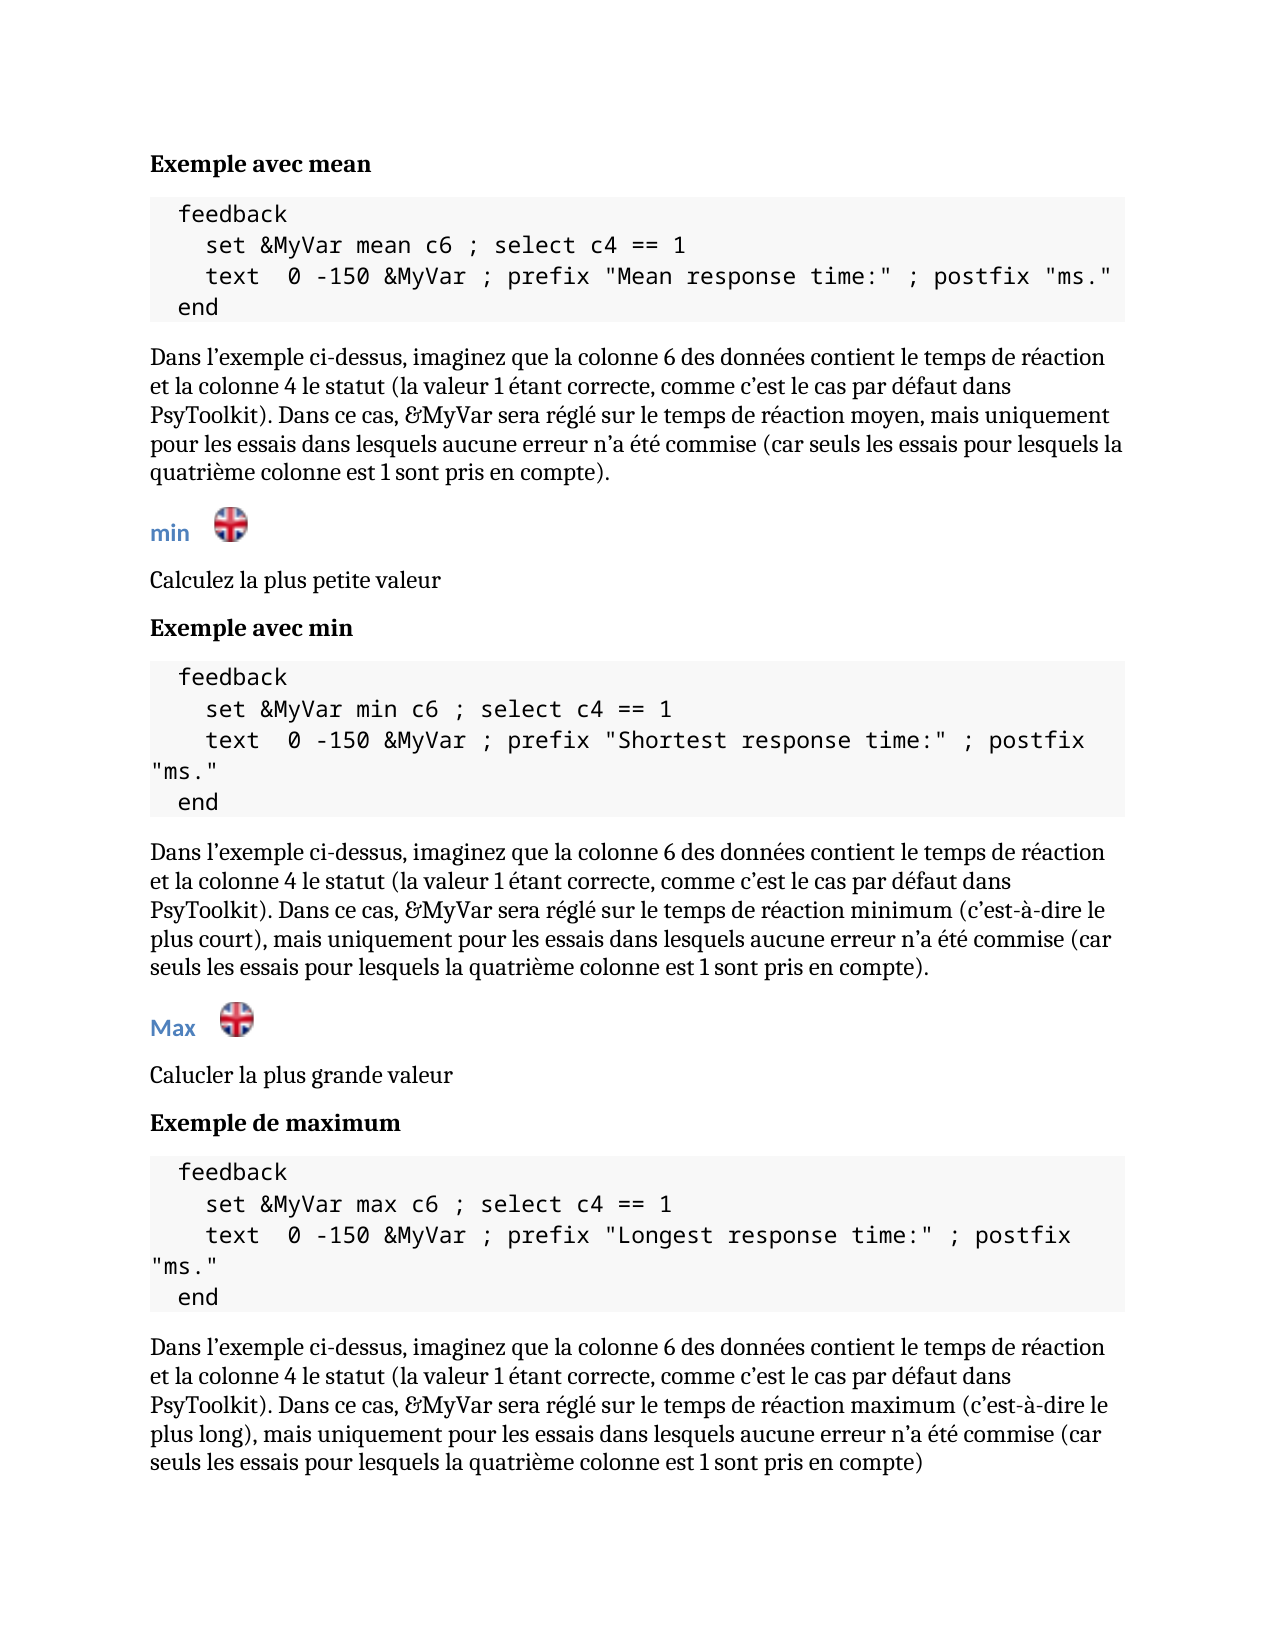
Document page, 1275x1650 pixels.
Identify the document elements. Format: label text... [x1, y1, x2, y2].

subtitle Max [150, 1003, 1125, 1042]
text Calucler la plus grande valeur [150, 1061, 1125, 1090]
text Exemple avec min [150, 614, 1125, 642]
text feedback set &MyVar min c6 ; select c4 == 1 text 0 -150 &MyVar ; prefix "Shortest response time:" ; postfix "ms." end [150, 661, 1125, 817]
text Exemple avec mean [150, 150, 1125, 179]
text Exemple de maximum [150, 1109, 1125, 1137]
text Dans l’exemple ci-dessus, imaginez que la colonne 6 des données contient le temps de réaction et la colonne 4 le statut (la valeur 1 étant correcte, comme c’est le cas par défaut dans PsyToolkit). Dans ce cas, &MyVar sera réglé sur le temps de réaction minimum (c’est-à-dire le plus court), mais uniquement pour les essais dans lesquels aucune erreur n’a été commise (car seuls les essais pour lesquels la quatrième colonne est 1 sont pris en compte). [150, 838, 1125, 982]
text Calculez la plus petite valeur [150, 566, 1125, 595]
picture [220, 1002, 254, 1037]
text Dans l’exemple ci-dessus, imaginez que la colonne 6 des données contient le temps de réaction et la colonne 4 le statut (la valeur 1 étant correcte, comme c’est le cas par défaut dans PsyToolkit). Dans ce cas, &MyVar sera réglé sur le temps de réaction moyen, mais uniquement pour les essais dans lesquels aucune erreur n’a été commise (car seuls les essais pour lesquels la quatrième colonne est 1 sont pris en compte). [150, 343, 1125, 487]
text feedback set &MyVar mean c6 ; select c4 == 1 text 0 -150 &MyVar ; prefix "Mean response time:" ; postfix "ms." end [150, 197, 1125, 322]
subtitle min [150, 508, 1125, 547]
text feedback set &MyVar max c6 ; select c4 == 1 text 0 -150 &MyVar ; prefix "Longest response time:" ; postfix "ms." end [150, 1156, 1125, 1312]
picture [214, 507, 248, 542]
